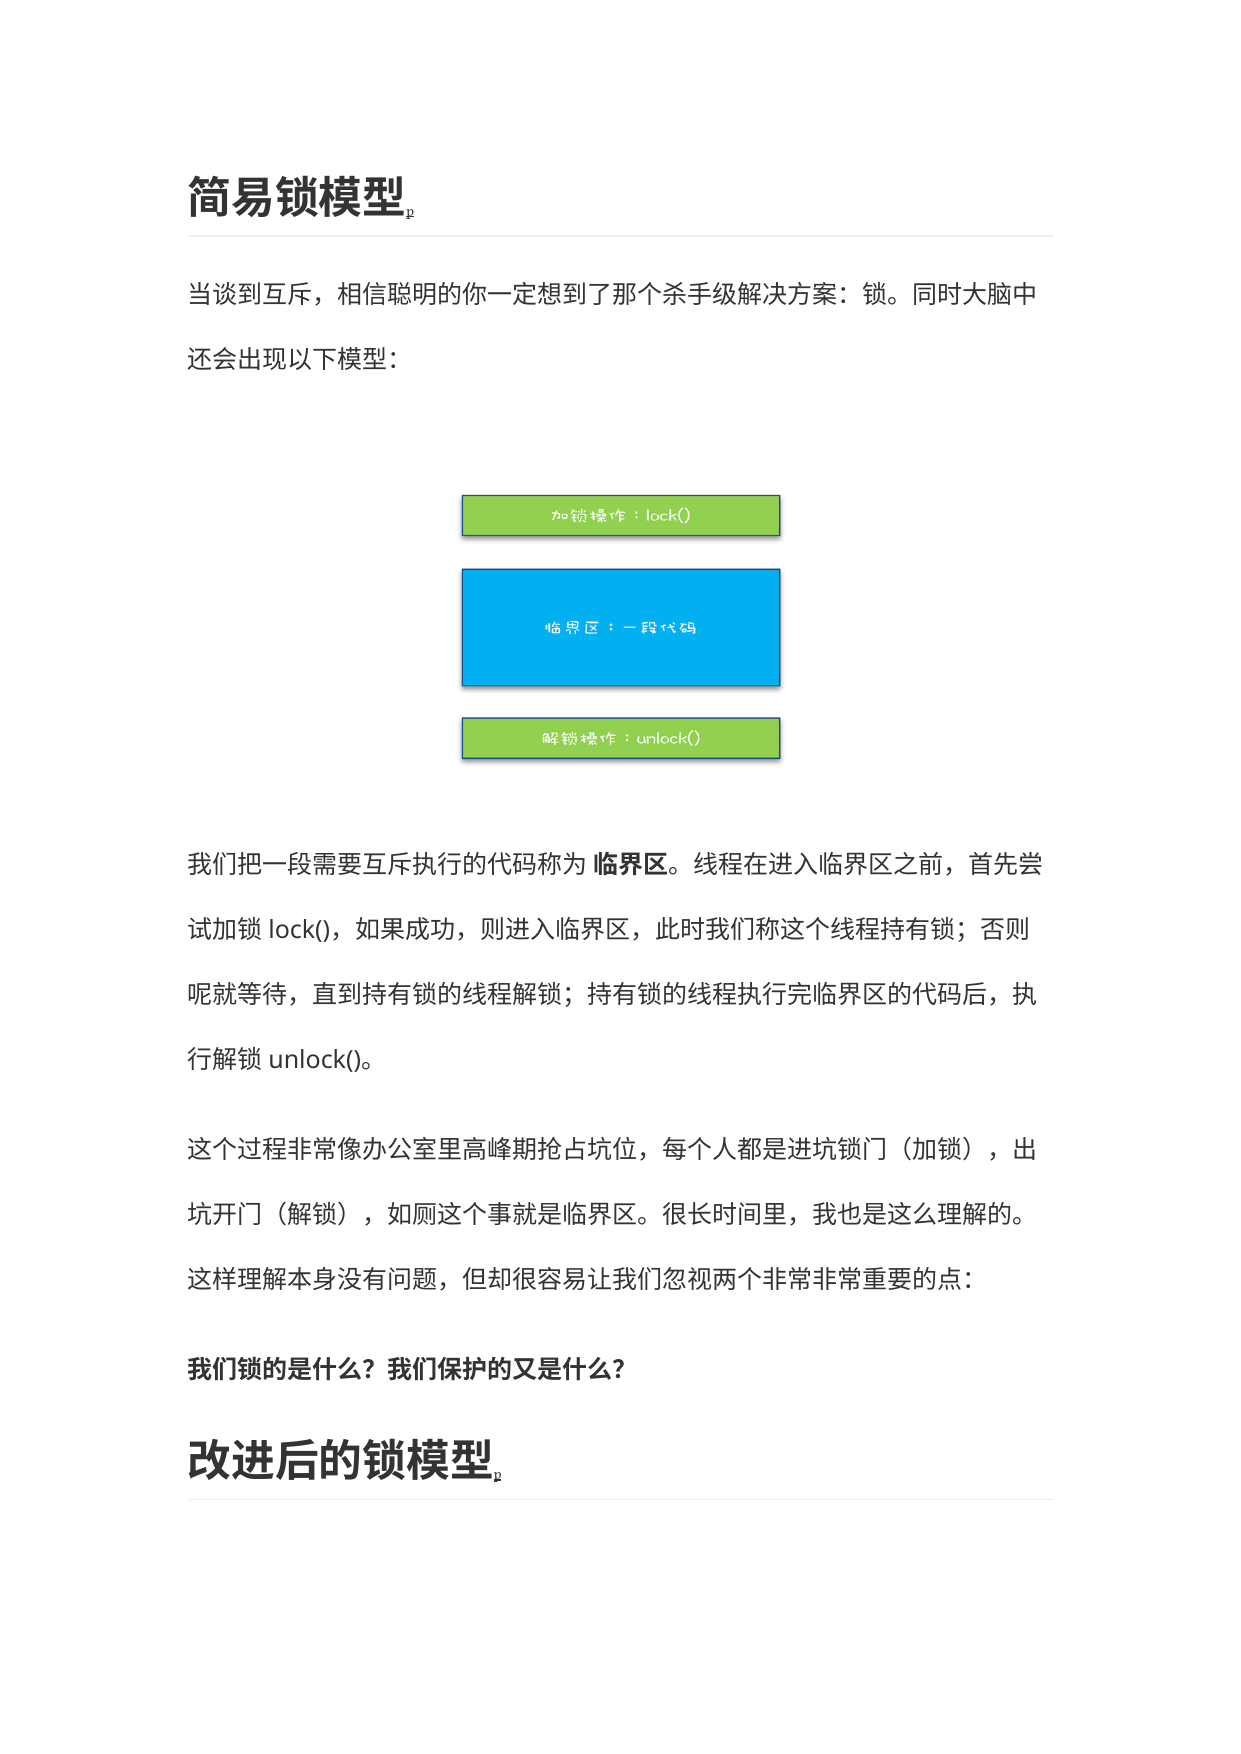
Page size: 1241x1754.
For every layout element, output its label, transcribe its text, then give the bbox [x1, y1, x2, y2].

text 我们锁的是什么？我们保护的又是什么？ [187, 1335, 1053, 1400]
text 我们把一段需要互斥执行的代码称为 临界区。线程在进入临界区之前，首先尝试加锁 lock()，如果成功，则进入临界区，此时我们称这个线程持有锁；否则呢就等待，直到持有锁的线程解锁；持有锁的线程执行完临界区的代码后，执行解锁 unlock()。 [187, 830, 1053, 1090]
picture [277, 415, 963, 800]
text 当谈到互斥，相信聪明的你一定想到了那个杀手级解决方案：锁。同时大脑中还会出现以下模型： [187, 260, 1053, 390]
text 改进后的锁模型 [187, 1425, 1053, 1500]
text 简易锁模型 [187, 162, 1053, 237]
text 这个过程非常像办公室里高峰期抢占坑位，每个人都是进坑锁门（加锁），出坑开门（解锁），如厕这个事就是临界区。很长时间里，我也是这么理解的。这样理解本身没有问题，但却很容易让我们忽视两个非常非常重要的点： [187, 1115, 1053, 1310]
